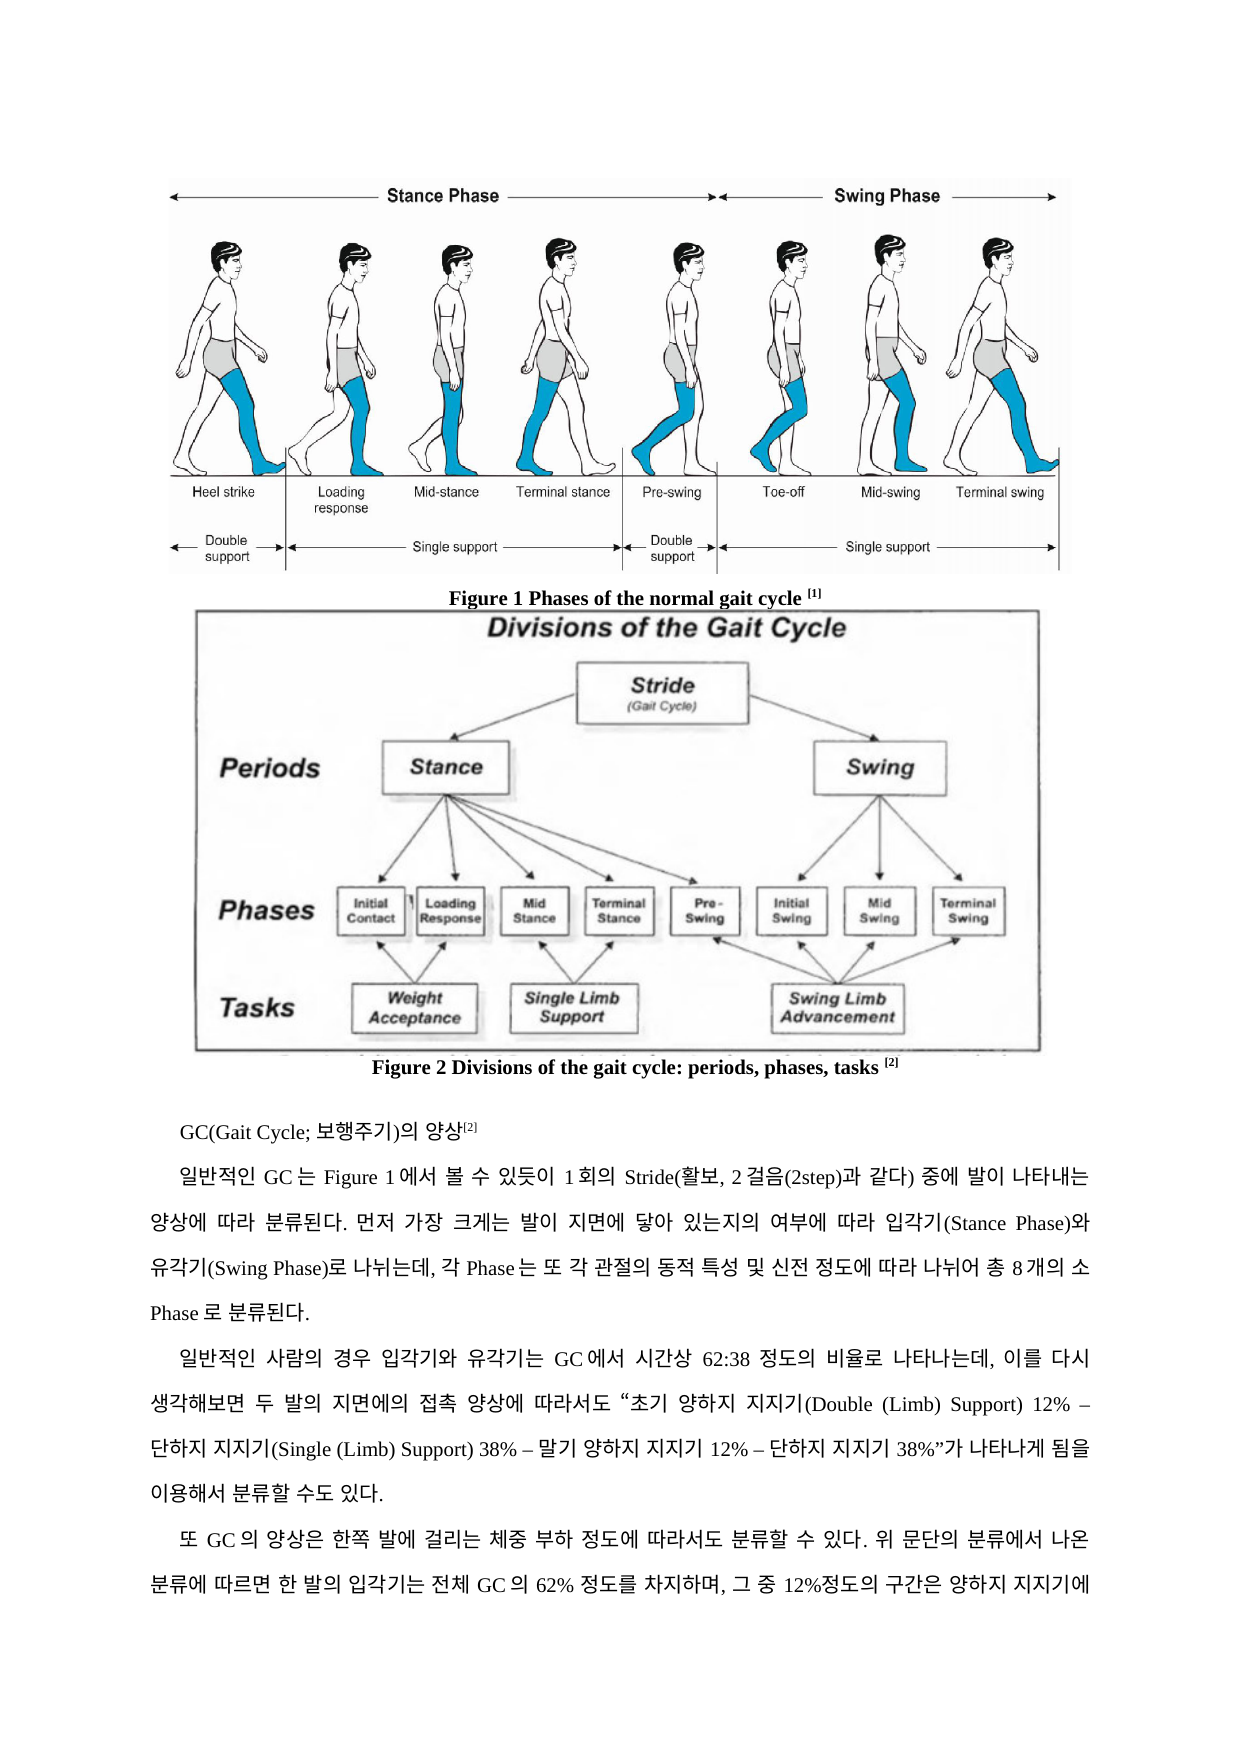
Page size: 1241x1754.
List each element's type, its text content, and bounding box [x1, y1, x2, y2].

picture [168, 177, 1072, 574]
text Figure 2 Divisions of the gait cycle: periods, phases, tasks [2] [150, 1055, 1090, 1079]
picture [193, 609, 1048, 1056]
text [150, 1523, 1090, 1598]
text 일반적인 사람의 경우 입각기와 유각기는 GC에서 시간상 62:38 정도의 비율로 나타나는데, 이를 다시 생각해보면 두 발의 지면에의 접촉 양상에 따라서도 “초기 양하지 지지기(Double (Limb) Support) 12% – 단하지 지지기(Single (Limb) Support) 38% – 말기 양하지 지지기 12% – 단하지 지지기 38%”가 나타나게 됨을 이용해서 분류할 수도 있다. [150, 1342, 1090, 1508]
text GC(Gait Cycle; 보행주기)의 양상[2] [150, 1115, 1090, 1145]
text 일반적인 GC는 Figure 1에서 볼 수 있듯이 1회의 Stride(활보, 2걸음(2step)과 같다) 중에 발이 나타내는 양상에 따라 분류된다. 먼저 가장 크게는 발이 지면에 닿아 있는지의 여부에 따라 입각기(Stance Phase)와 유각기(Swing Phase)로 나뉘는데, 각 Phase는 또 각 관절의 동적 특성 및 신전 정도에 따라 나뉘어 총 8개의 소 Phase로 분류된다. [150, 1161, 1090, 1327]
text Figure 1 Phases of the normal gait cycle [1] [150, 586, 1090, 610]
